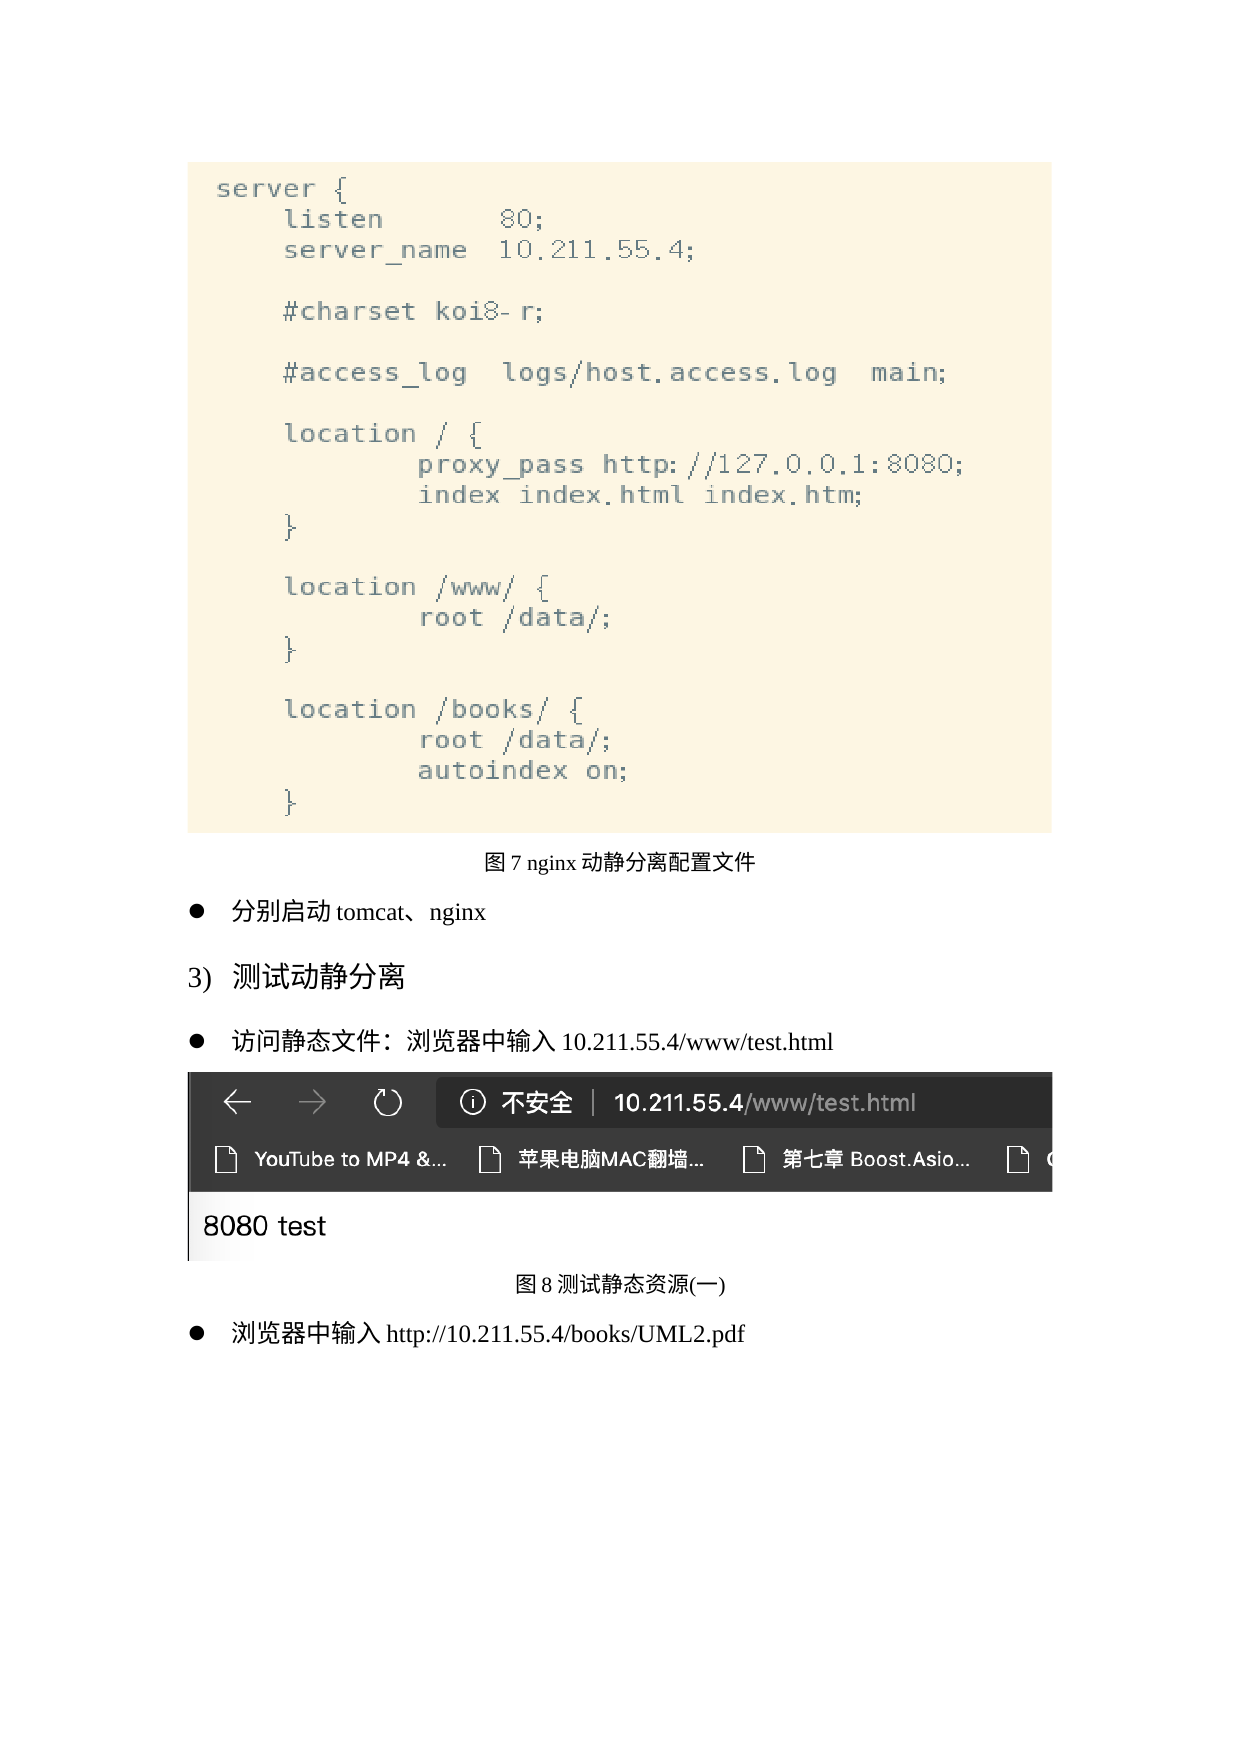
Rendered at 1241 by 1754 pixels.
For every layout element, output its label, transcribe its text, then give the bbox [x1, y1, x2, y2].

list 测试动静分离 [187, 942, 1053, 1007]
list 图7 nginx动静分离配置文件 [187, 844, 1053, 877]
list 浏览器中输入http://10.211.55.4/books/UML2.pdf [187, 1299, 1053, 1364]
list 图8 测试静态资源(一) [187, 1267, 1053, 1299]
list 访问静态文件：浏览器中输入10.211.55.4/www/test.html [187, 1007, 1053, 1072]
list 分别启动tomcat、nginx [187, 877, 1053, 942]
picture [187, 1072, 1053, 1261]
picture [187, 162, 1052, 833]
